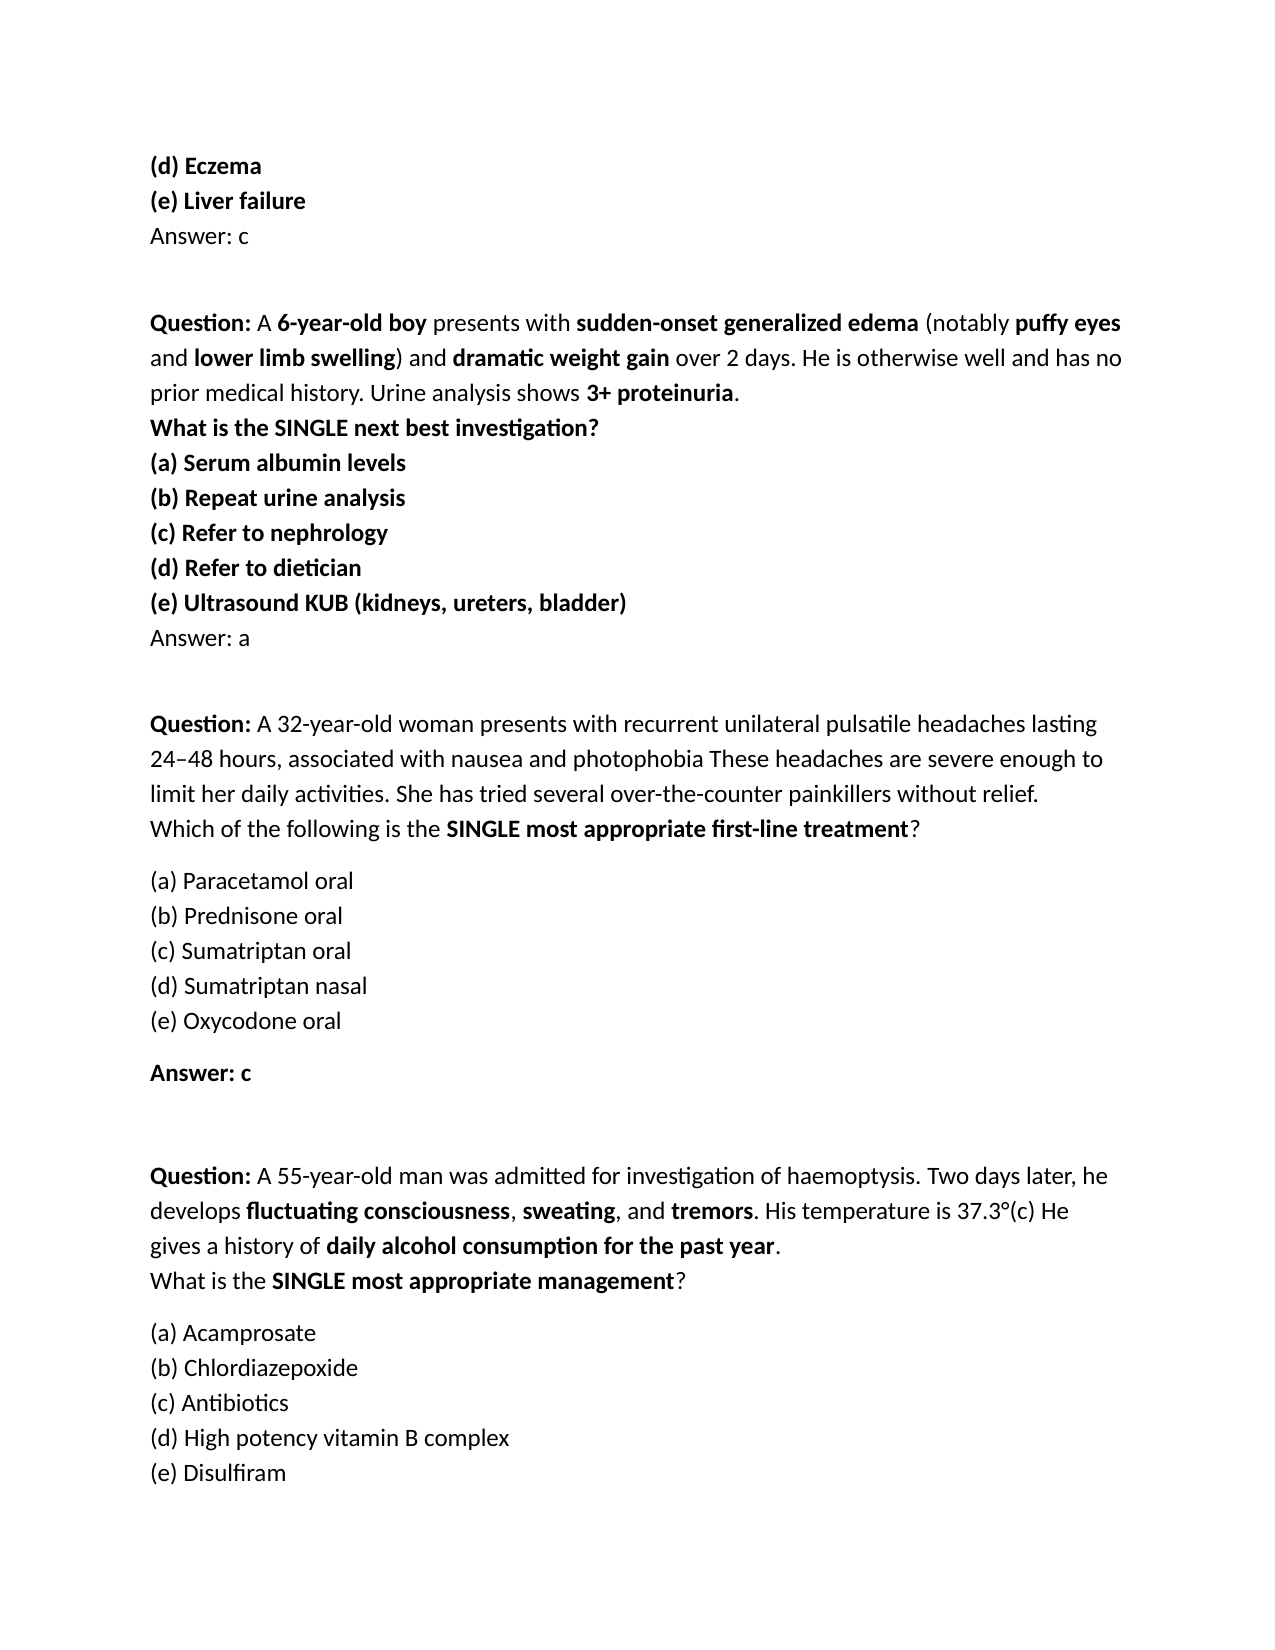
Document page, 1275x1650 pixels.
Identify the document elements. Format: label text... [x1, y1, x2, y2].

text Question: A 55-year-old man was admitted for investigation of haemoptysis. Two days later, he develops fluctuating consciousness, sweating, and tremors. His temperature is 37.3°(c) He gives a history of daily alcohol consumption for the past year. What is the SINGLE most appropriate management? [150, 1160, 1125, 1296]
text (a) Paracetamol oral (b) Prednisone oral (c) Sumatriptan oral (d) Sumatriptan nasal (e) Oxycodone oral [150, 865, 1125, 1036]
text Question: A 32-year-old woman presents with recurrent unilateral pulsatile headaches lasting 24–48 hours, associated with nausea and photophobia These headaches are severe enough to limit her daily activities. She has tried several over-the-counter painkillers without relief. Which of the following is the SINGLE most appropriate first-line treatment? [150, 708, 1125, 844]
text (a) Acamprosate (b) Chlordiazepoxide (c) Antibiotics (d) High potency vitamin B complex (e) Disulfiram [150, 1317, 1125, 1487]
text Answer: c [150, 1057, 1125, 1087]
text (a) Serum albumin levels (b) Repeat urine analysis (c) Refer to nephrology (d) Refer to dietician (e) Ultrasound KUB (kidneys, ureters, bladder) [150, 447, 1125, 617]
text Answer: c [150, 220, 1125, 251]
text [150, 150, 1125, 216]
text Question: A 6-year-old boy presents with sudden-onset generalized edema (notably puffy eyes and lower limb swelling) and dramatic weight gain over 2 days. He is otherwise well and has no prior medical history. Urine analysis shows 3+ proteinuria. [150, 307, 1125, 407]
text What is the SINGLE next best investigation? [150, 412, 1125, 442]
text Answer: a [150, 622, 1125, 652]
